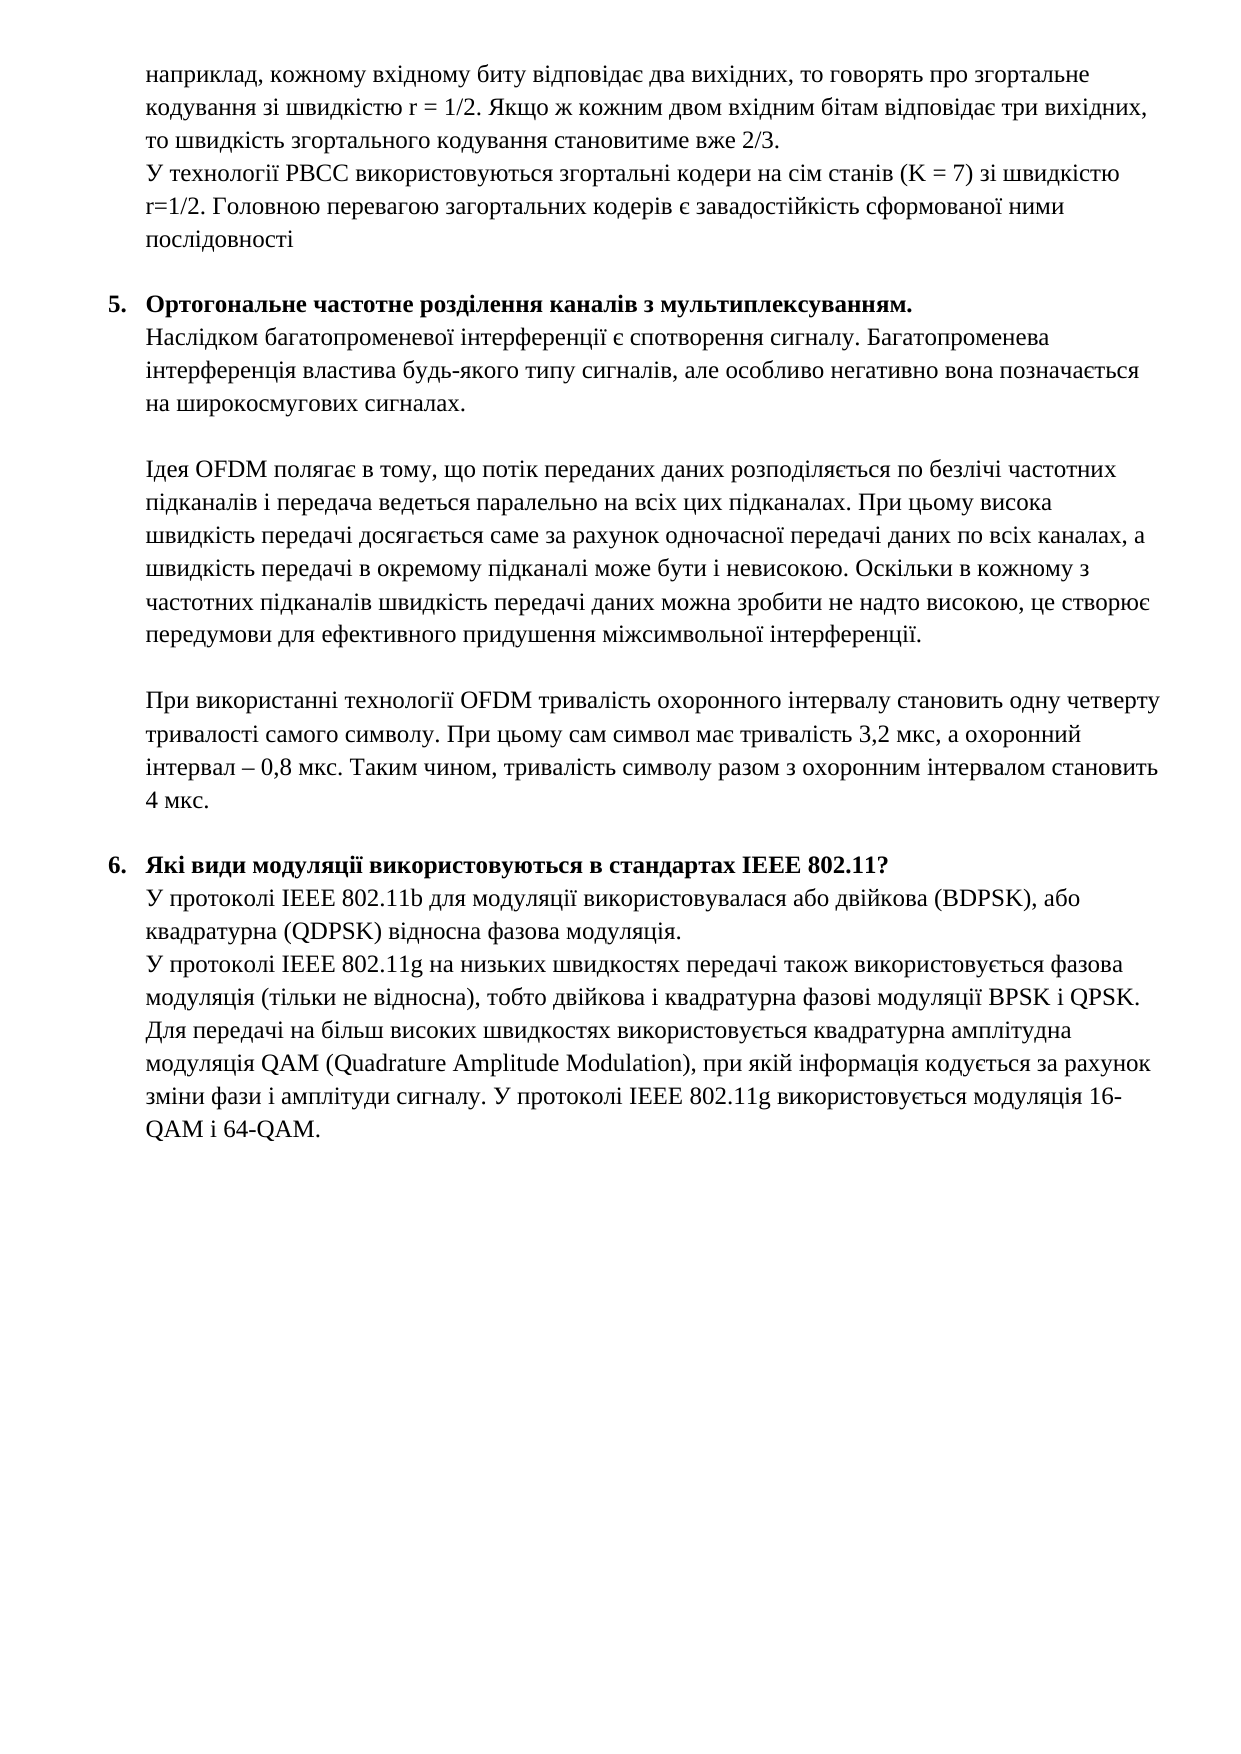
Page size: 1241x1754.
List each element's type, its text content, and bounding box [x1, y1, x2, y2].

list Ортогональне частотне розділення каналів з мультиплексуванням. Наслідком багатопроменевої інтерференції є спотворення сигналу. Багатопроменева інтерференція властива будь-якого типу сигналів, але особливо негативно вона позначається на широкосмугових сигналах. Ідея OFDM полягає в тому, що потік переданих даних розподіляється по безлічі частотних підканалів і передача ведеться паралельно на всіх цих підканалах. При цьому висока швидкість передачі досягається саме за рахунок одночасної передачі даних по всіх каналах, а швидкість передачі в окремому підканалі може бути і невисокою. Оскільки в кожному з частотних підканалів швидкість передачі даних можна зробити не надто високою, це створює передумови для ефективного придушення міжсимвольної інтерференції. При використанні технології OFDM тривалість охоронного інтервалу становить одну четверту тривалості самого символу. При цьому сам символ має тривалість 3,2 мкс, а охоронний інтервал – 0,8 мкс. Таким чином, тривалість символу разом з охоронним інтервалом становить 4 мкс. [108, 289, 1166, 846]
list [108, 59, 1166, 285]
list Які види модуляції використовуються в стандартах IEEE 802.11? У протоколі IEEE 802.11b для модуляції використовувалася або двійкова (BDPSK), або квадратурна (QDPSK) відносна фазова модуляція. У протоколі IEEE 802.11g на низьких швидкостях передачі також використовується фазова модуляція (тільки не відносна), тобто двійкова і квадратурна фазові модуляції BPSK і QPSK. Для передачі на більш високих швидкостях використовується квадратурна амплітудна модуляція QAM (Quadrature Amplitude Modulation), при якій інформація кодується за рахунок зміни фази і амплітуди сигналу. У протоколі IEEE 802.11g використовується модуляція 16-QAM і 64-QAM. [108, 850, 1166, 1143]
